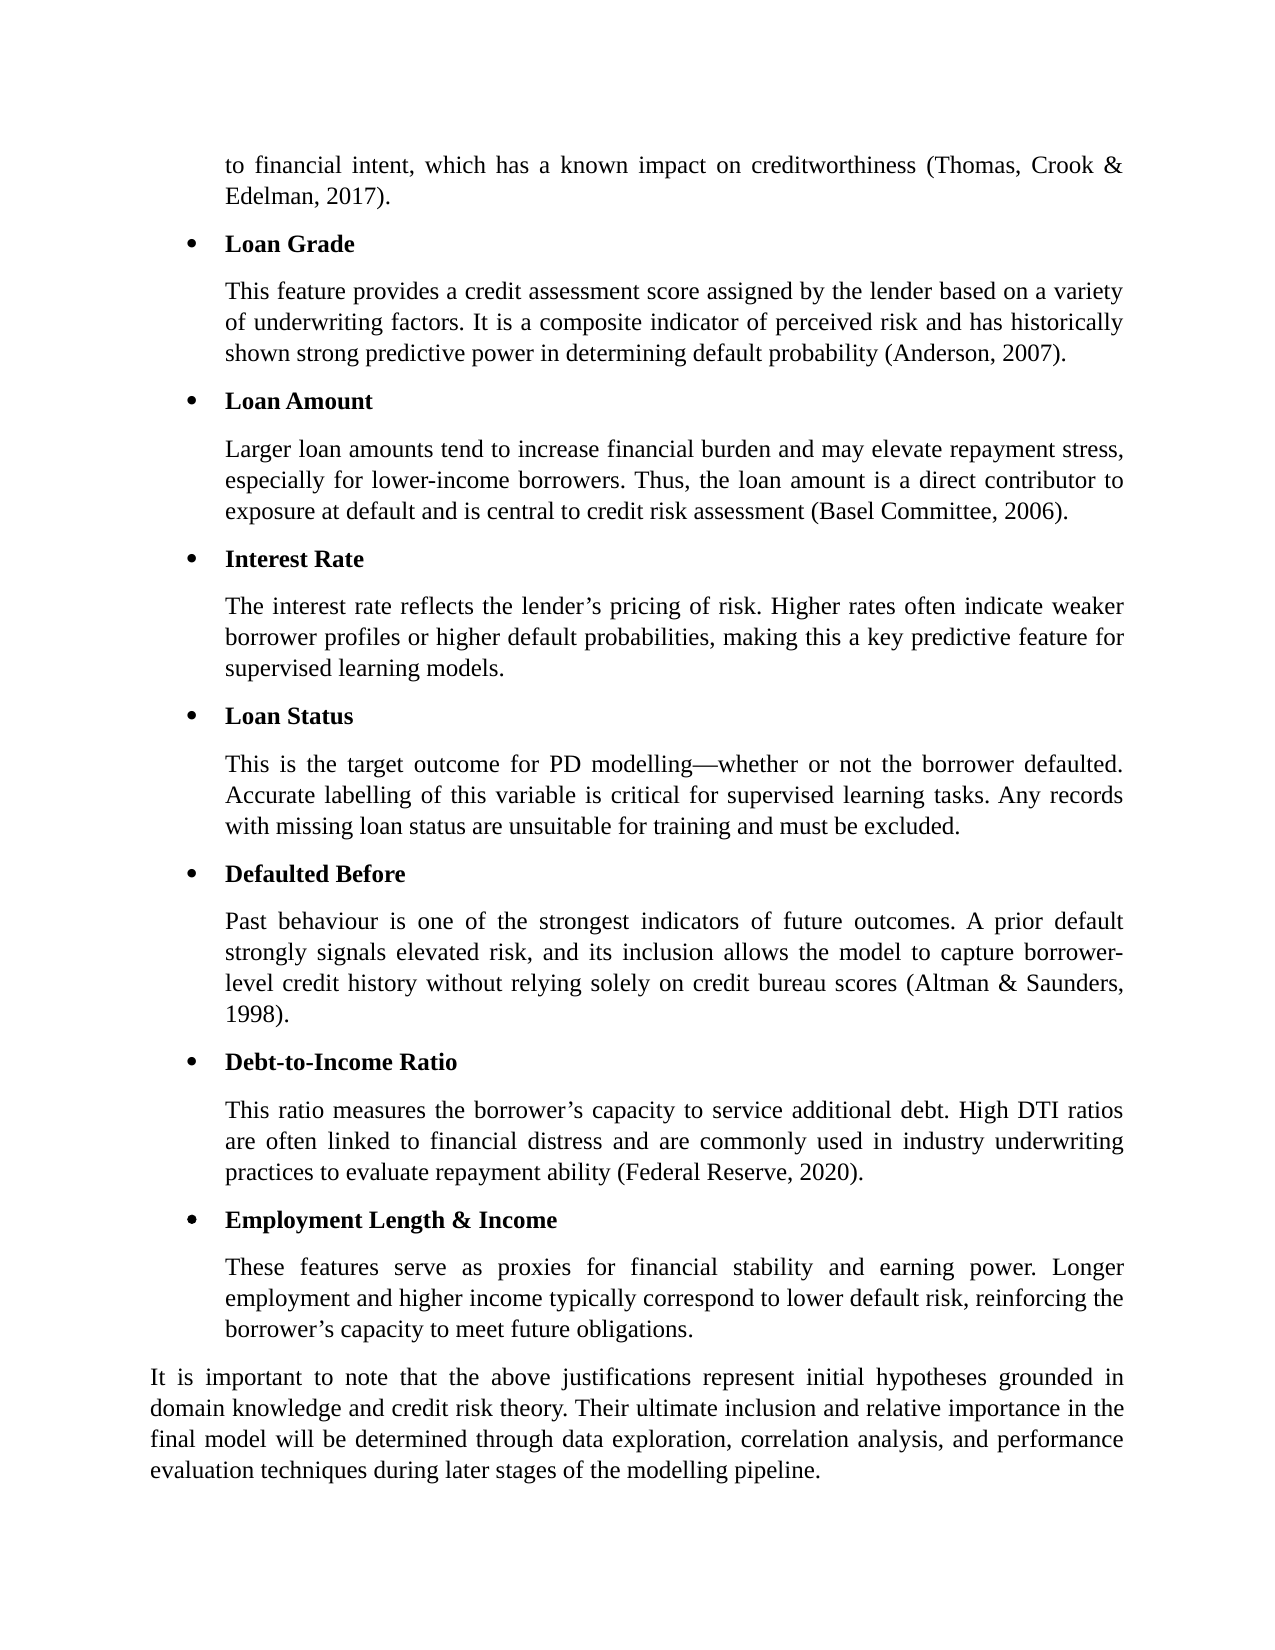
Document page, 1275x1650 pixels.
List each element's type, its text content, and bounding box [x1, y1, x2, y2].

list Interest Rate [187, 544, 1125, 572]
text This is the target outcome for PD modelling—whether or not the borrower defaulted. Accurate labelling of this variable is critical for supervised learning tasks. Any records with missing loan status are unsuitable for training and must be excluded. [225, 749, 1125, 840]
text It is important to note that the above justifications represent initial hypotheses grounded in domain knowledge and credit risk theory. Their ultimate inclusion and relative importance in the final model will be determined through data exploration, correlation analysis, and performance evaluation techniques during later stages of the modelling pipeline. [150, 1362, 1125, 1484]
list Loan Amount [187, 386, 1125, 415]
list Loan Status [187, 701, 1125, 730]
list Loan Grade [187, 229, 1125, 257]
list Defaulted Before [187, 859, 1125, 887]
text Past behaviour is one of the strongest indicators of future outcomes. A prior default strongly signals elevated risk, and its inclusion allows the model to capture borrower-level credit history without relying solely on credit bureau scores (Altman & Saunders, 1998). [225, 906, 1125, 1028]
list Debt-to-Income Ratio [187, 1047, 1125, 1076]
text This ratio measures the borrower’s capacity to service additional debt. High DTI ratios are often linked to financial distress and are commonly used in industry underwriting practices to evaluate repayment ability (Federal Reserve, 2020). [225, 1095, 1125, 1186]
text The interest rate reflects the lender’s pricing of risk. Higher rates often indicate weaker borrower profiles or higher default probabilities, making this a key predictive feature for supervised learning models. [225, 591, 1125, 682]
text These features serve as proxies for financial stability and earning power. Longer employment and higher income typically correspond to lower default risk, reinforcing the borrower’s capacity to meet future obligations. [225, 1252, 1125, 1343]
list Employment Length & Income [187, 1205, 1125, 1233]
